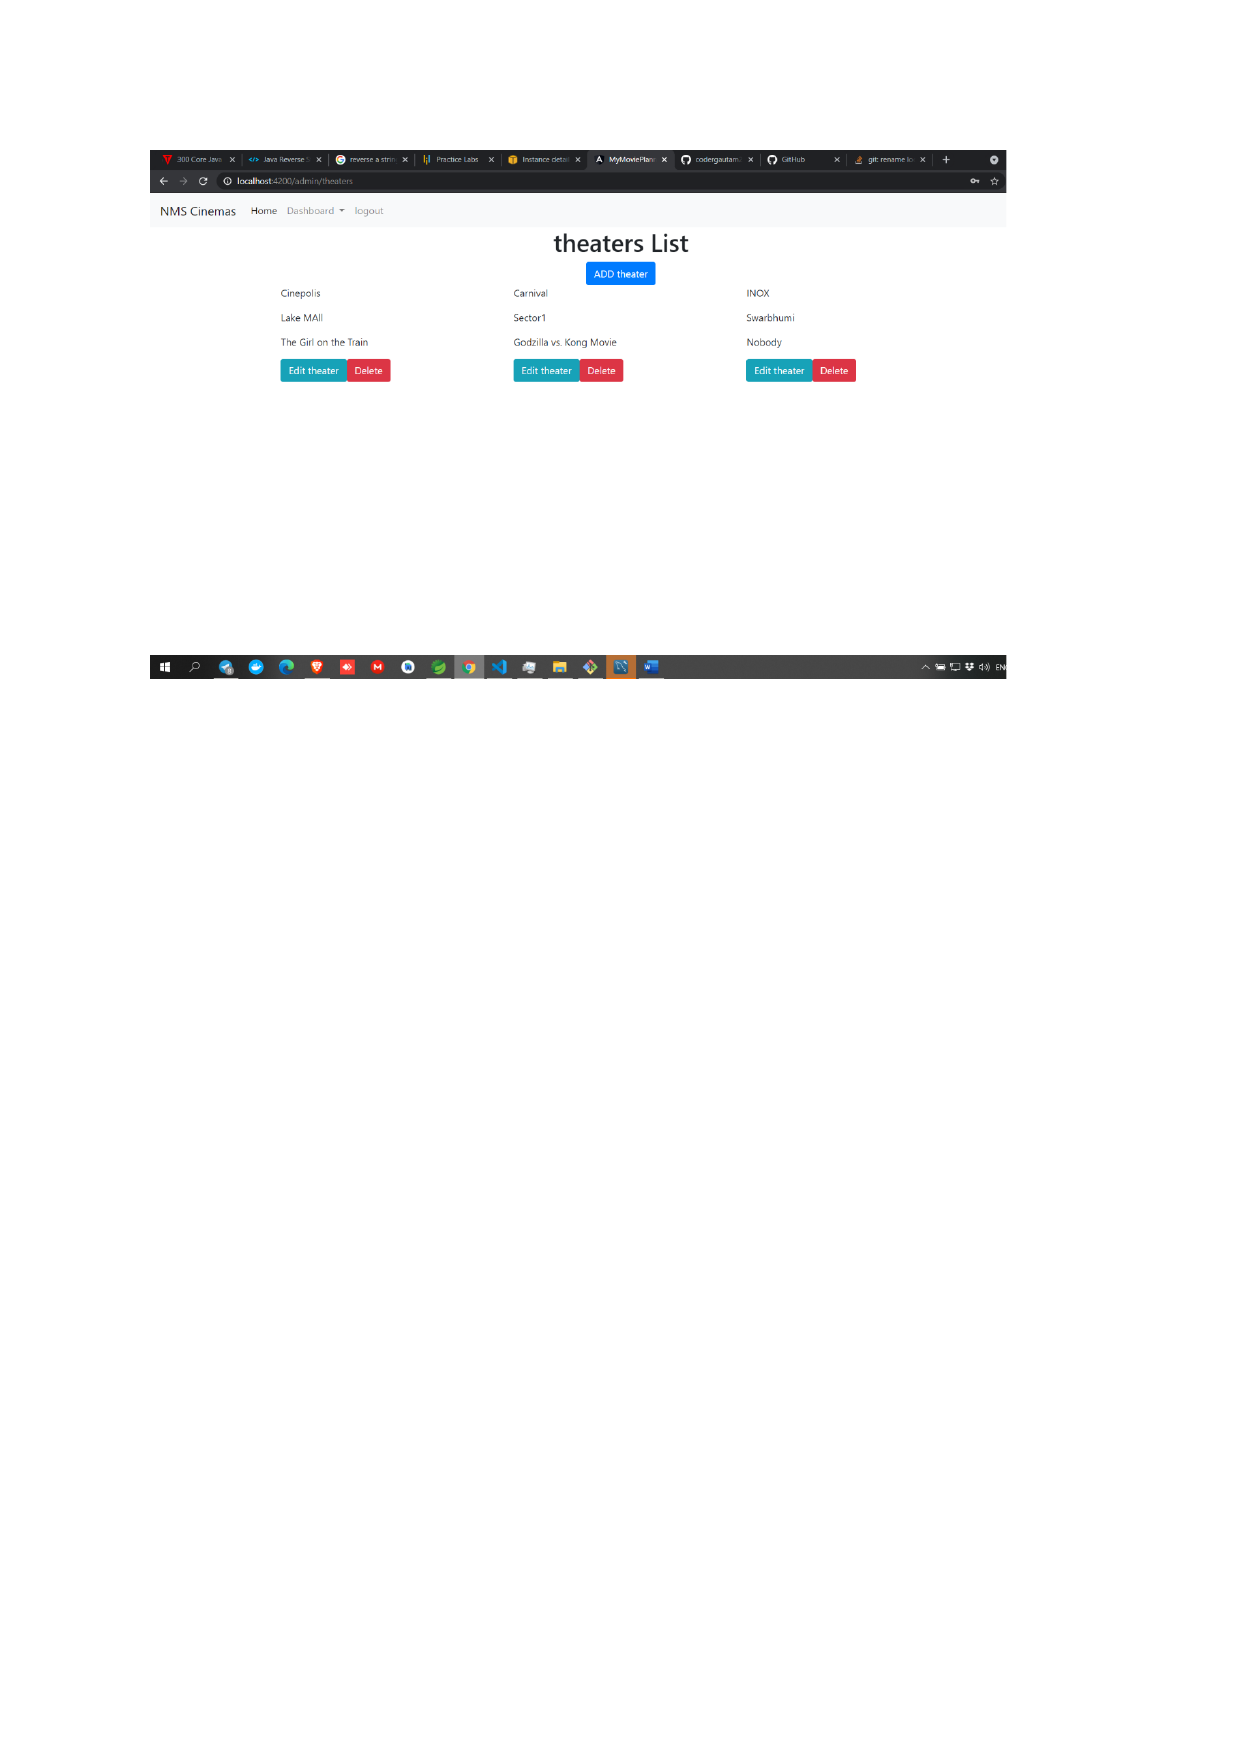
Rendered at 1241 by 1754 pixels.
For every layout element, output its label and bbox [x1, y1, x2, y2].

picture [150, 150, 1007, 679]
